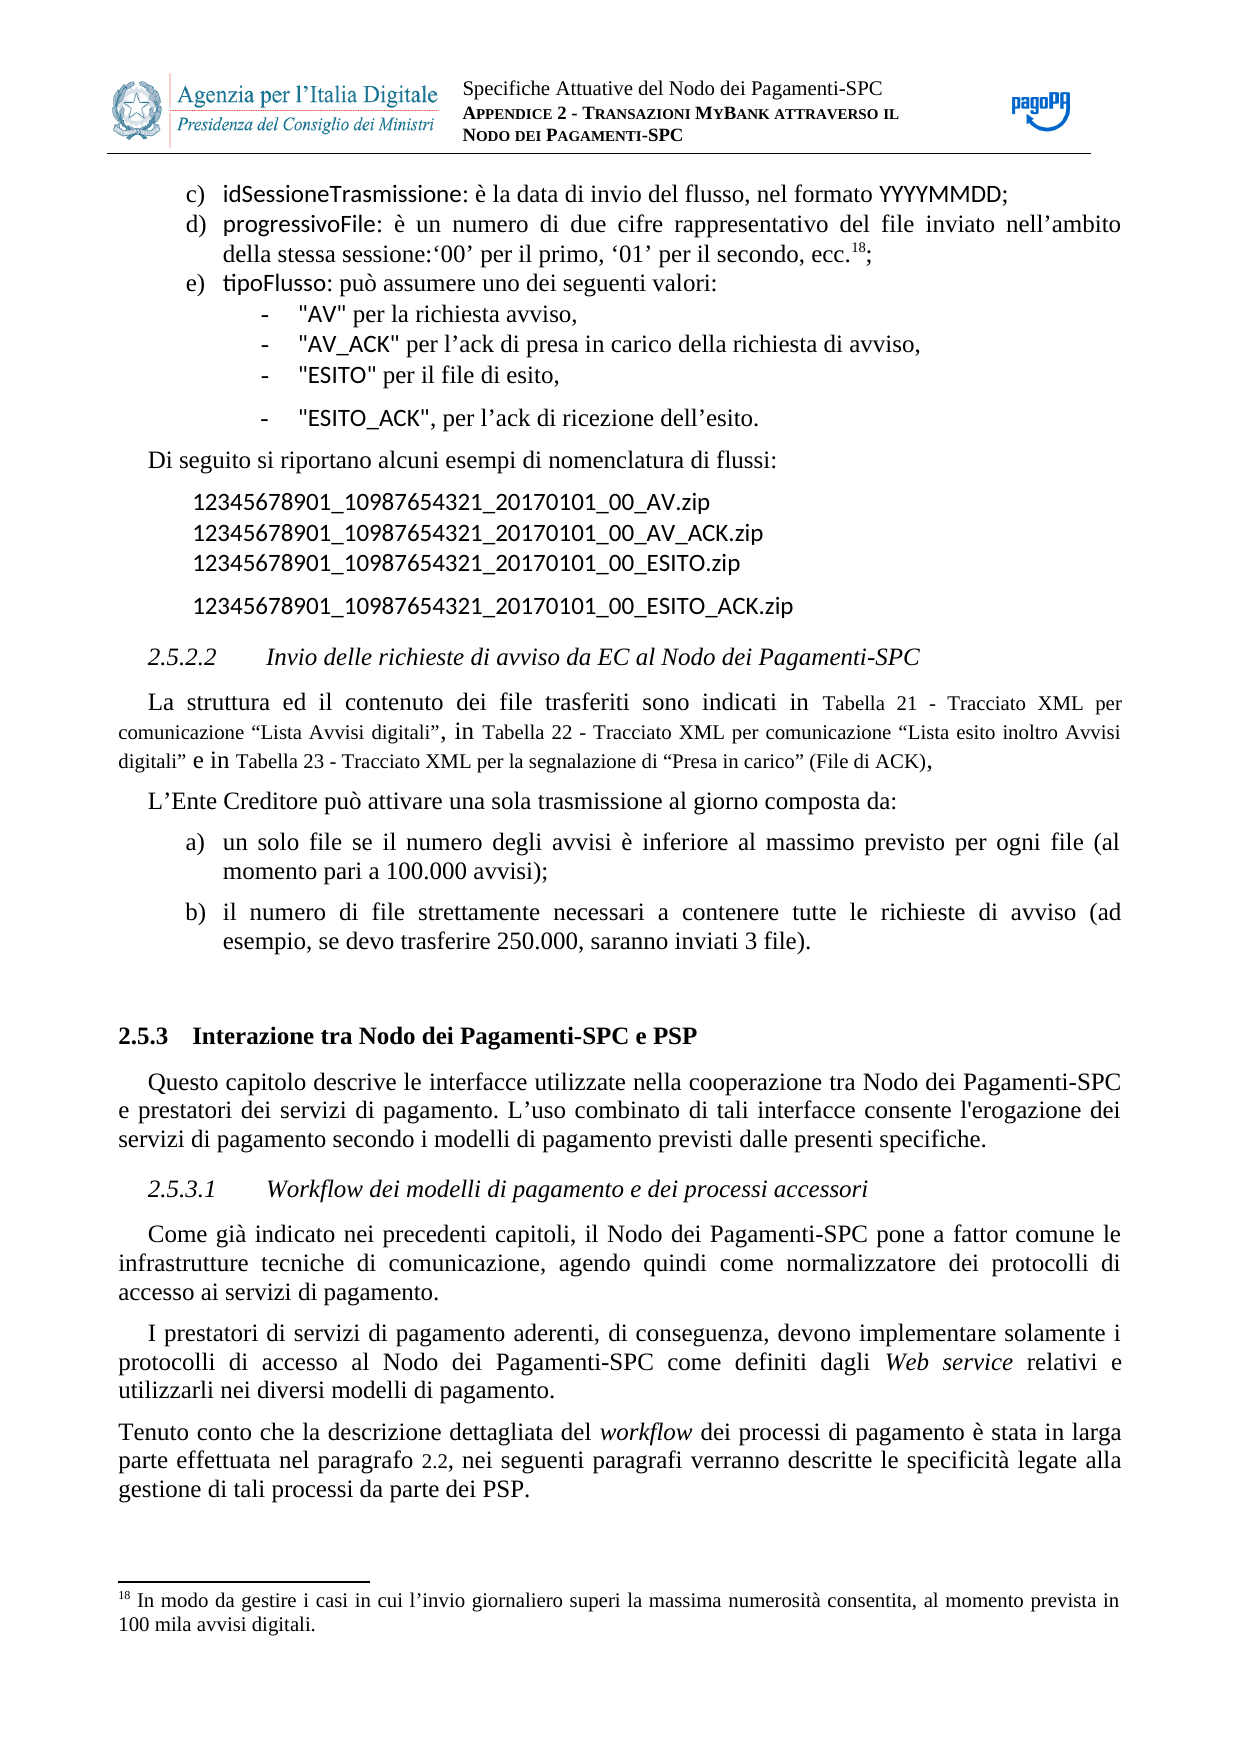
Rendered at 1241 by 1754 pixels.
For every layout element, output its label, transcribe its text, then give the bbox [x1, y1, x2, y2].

text Workflow dei modelli di pagamento e dei processi accessori [148, 1174, 1122, 1202]
list progressivoFile: è un numero di due cifre rappresentativo del file inviato nell’ambito della stessa sessione:‘00’ per il primo, ‘01’ per il secondo, ecc.; [186, 208, 1122, 268]
text Tenuto conto che la descrizione dettagliata del workflow dei processi di pagamento è stata in larga parte effettuata nel paragrafo 8.2, nei seguenti paragrafi verranno descritte le specificità legate alla gestione di tali processi da parte dei PSP. [118, 1417, 1122, 1503]
list "AV_ACK" per l’ack di presa in carico della richiesta di avviso, [261, 329, 1122, 359]
text Invio delle richieste di avviso da EC al Nodo dei Pagamenti-SPC [148, 642, 1122, 671]
list "ESITO" per il file di esito, [261, 359, 1122, 390]
list "AV" per la richiesta avviso, [261, 298, 1122, 329]
text 12345678901_10987654321_20170101_00_AV_ACK.zip [118, 517, 1122, 547]
list il numero di file strettamente necessari a contenere tutte le richieste di avviso (ad esempio, se devo trasferire 250.000, saranno inviati 3 file). [185, 897, 1122, 955]
text Come già indicato nei precedenti capitoli, il Nodo dei Pagamenti-SPC pone a fattor comune le infrastrutture tecniche di comunicazione, agendo quindi come normalizzatore dei protocolli di accesso ai servizi di pagamento. [118, 1219, 1122, 1306]
text 12345678901_10987654321_20170101_00_ESITO.zip [118, 547, 1122, 578]
text 12345678901_10987654321_20170101_00_AV.zip [118, 486, 1122, 517]
text I prestatori di servizi di pagamento aderenti, di conseguenza, devono implementare solamente i protocolli di accesso al Nodo dei Pagamenti-SPC come definiti dagli Web service relativi e utilizzarli nei diversi modelli di pagamento. [118, 1318, 1122, 1404]
text La struttura ed il contenuto dei file trasferiti sono indicati in Tabella 21 - Tracciato XML per comunicazione “Lista Avvisi digitali”, in Tabella 22 - Tracciato XML per comunicazione “Lista esito inoltro Avvisi digitali” e in Tabella 23 - Tracciato XML per la segnalazione di “Presa in carico” (File di ACK), [118, 687, 1122, 774]
list "ESITO_ACK", per l’ack di ricezione dell’esito. [260, 402, 1122, 433]
text 12345678901_10987654321_20170101_00_ESITO_ACK.zip [118, 591, 1122, 621]
list tipoFlusso: può assumere uno dei seguenti valori: [186, 268, 1122, 298]
list idSessioneTrasmissione: è la data di invio del flusso, nel formato YYYYMMDD; [186, 178, 1122, 208]
picture [1005, 85, 1080, 136]
text Di seguito si riportano alcuni esempi di nomenclatura di flussi: [118, 445, 1122, 474]
list un solo file se il numero degli avvisi è inferiore al massimo previsto per ogni file (al momento pari a 100.000 avvisi); [185, 827, 1122, 885]
subtitle Interazione tra Nodo dei Pagamenti-SPC e PSP [118, 1021, 1122, 1050]
text Questo capitolo descrive le interfacce utilizzate nella cooperazione tra Nodo dei Pagamenti-SPC e prestatori dei servizi di pagamento. L’uso combinato di tali interfacce consente l'erogazione dei servizi di pagamento secondo i modelli di pagamento previsti dalle presenti specifiche. [118, 1067, 1122, 1153]
text L’Ente Creditore può attivare una sola trasmissione al giorno composta da: [118, 786, 1122, 815]
